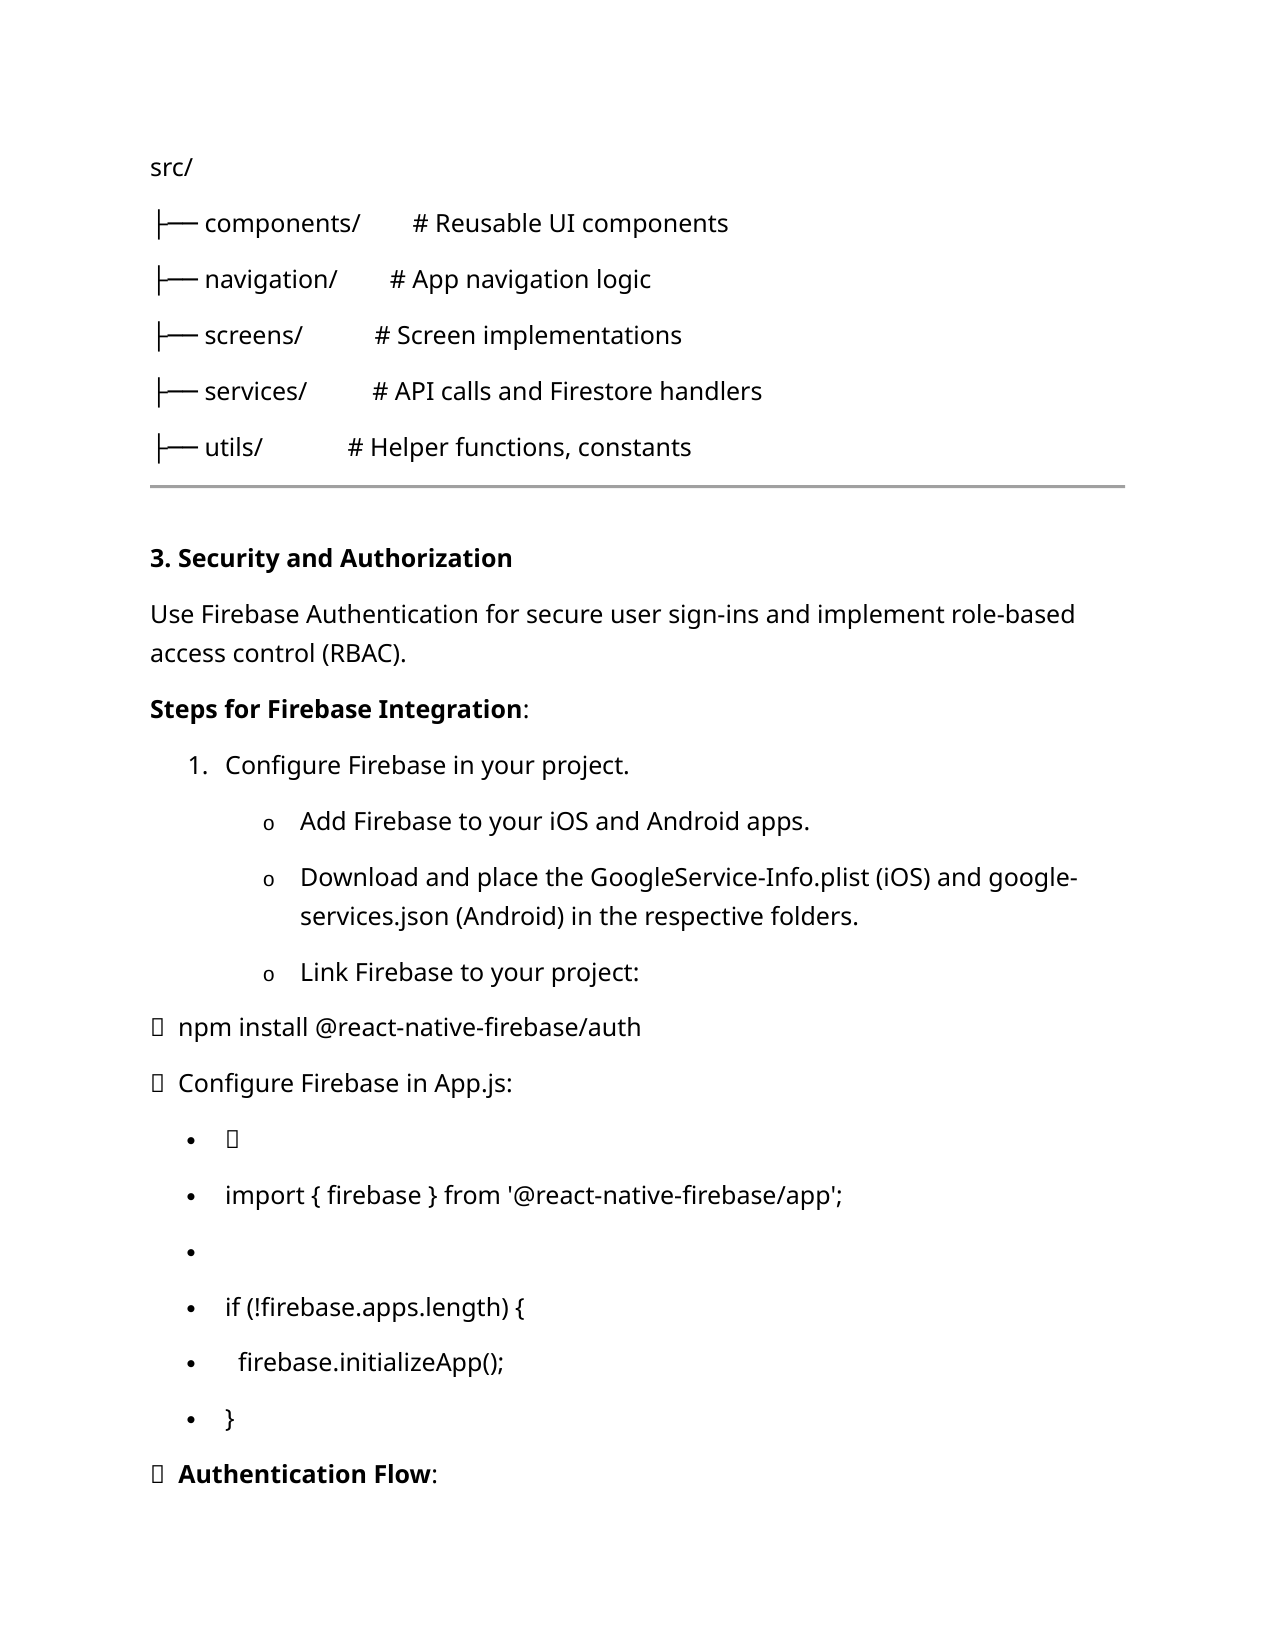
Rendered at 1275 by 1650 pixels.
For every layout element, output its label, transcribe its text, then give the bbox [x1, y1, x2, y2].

text ├── services/ # API calls and Firestore handlers [150, 373, 1125, 407]
text ├── navigation/ # App navigation logic [150, 262, 1125, 296]
text  npm install @react-native-firebase/auth [150, 1010, 1125, 1044]
text Use Firebase Authentication for secure user sign-ins and implement role-based access control (RBAC). [150, 597, 1125, 670]
text 3. Security and Authorization [150, 541, 1125, 575]
list import { firebase } from '@react-native-firebase/app'; [187, 1177, 1125, 1212]
list if (!firebase.apps.length) { [187, 1289, 1125, 1323]
text src/ [150, 150, 1125, 184]
list Add Firebase to your iOS and Android apps. [262, 803, 1125, 837]
list Configure Firebase in your project. [187, 747, 1125, 782]
text ├── screens/ # Screen implementations [150, 317, 1125, 352]
list } [187, 1401, 1125, 1435]
list Download and place the GoogleService-Info.plist (iOS) and google-services.json (Android) in the respective folders. [262, 859, 1125, 932]
list Link Firebase to your project: [262, 954, 1125, 988]
text ├── components/ # Reusable UI components [150, 206, 1125, 240]
list firebase.initializeApp(); [187, 1345, 1125, 1379]
text  Configure Firebase in App.js: [150, 1066, 1125, 1100]
text ├── utils/ # Helper functions, constants [150, 429, 1125, 463]
list  [187, 1122, 1125, 1156]
text  Authentication Flow: [150, 1457, 1125, 1491]
text Steps for Firebase Integration: [150, 692, 1125, 726]
